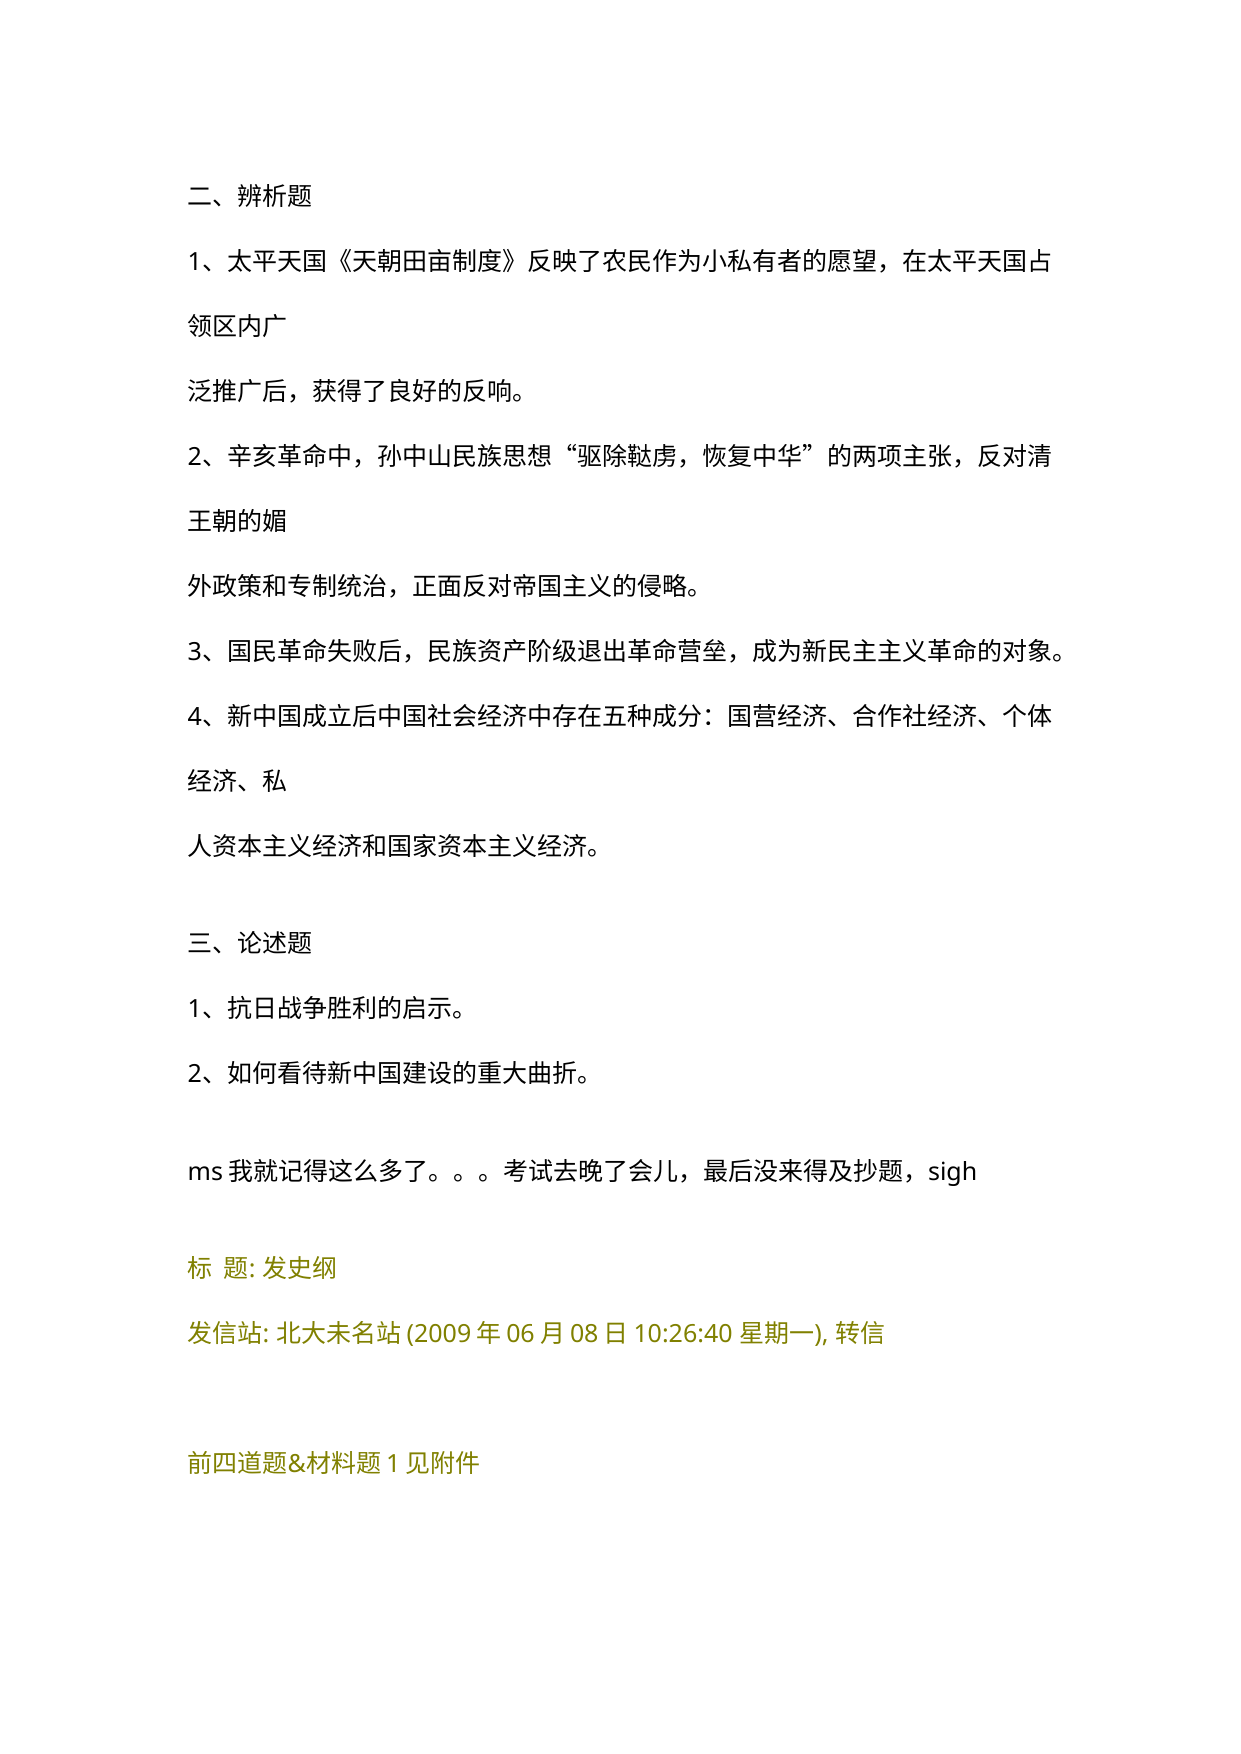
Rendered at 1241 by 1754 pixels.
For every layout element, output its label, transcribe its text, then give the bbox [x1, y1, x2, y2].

text 发信站: 北大未名站 (2009年06月08日10:26:40 星期一), 转信 [187, 1299, 1053, 1364]
text ms我就记得这么多了。。。考试去晚了会儿，最后没来得及抄题，sigh [187, 1137, 1053, 1202]
text 1、太平天国《天朝田亩制度》反映了农民作为小私有者的愿望，在太平天国占领区内广 [187, 227, 1053, 357]
text 外政策和专制统治，正面反对帝国主义的侵略。 [187, 552, 1053, 617]
text 2、如何看待新中国建设的重大曲折。 [187, 1039, 1053, 1104]
text 前四道题&材料题1见附件 [187, 1429, 1053, 1494]
text 泛推广后，获得了良好的反响。 [187, 357, 1053, 422]
text 2、辛亥革命中，孙中山民族思想“驱除鞑虏，恢复中华”的两项主张，反对清王朝的媚 [187, 422, 1053, 552]
text 3、国民革命失败后，民族资产阶级退出革命营垒，成为新民主主义革命的对象。 [187, 617, 1053, 682]
text 4、新中国成立后中国社会经济中存在五种成分：国营经济、合作社经济、个体经济、私 [187, 682, 1053, 812]
text 1、抗日战争胜利的启示。 [187, 974, 1053, 1039]
text 二、辨析题 [187, 162, 1053, 227]
text 标 题: 发史纲 [187, 1234, 1053, 1299]
text 人资本主义经济和国家资本主义经济。 [187, 812, 1053, 877]
text 三、论述题 [187, 909, 1053, 974]
